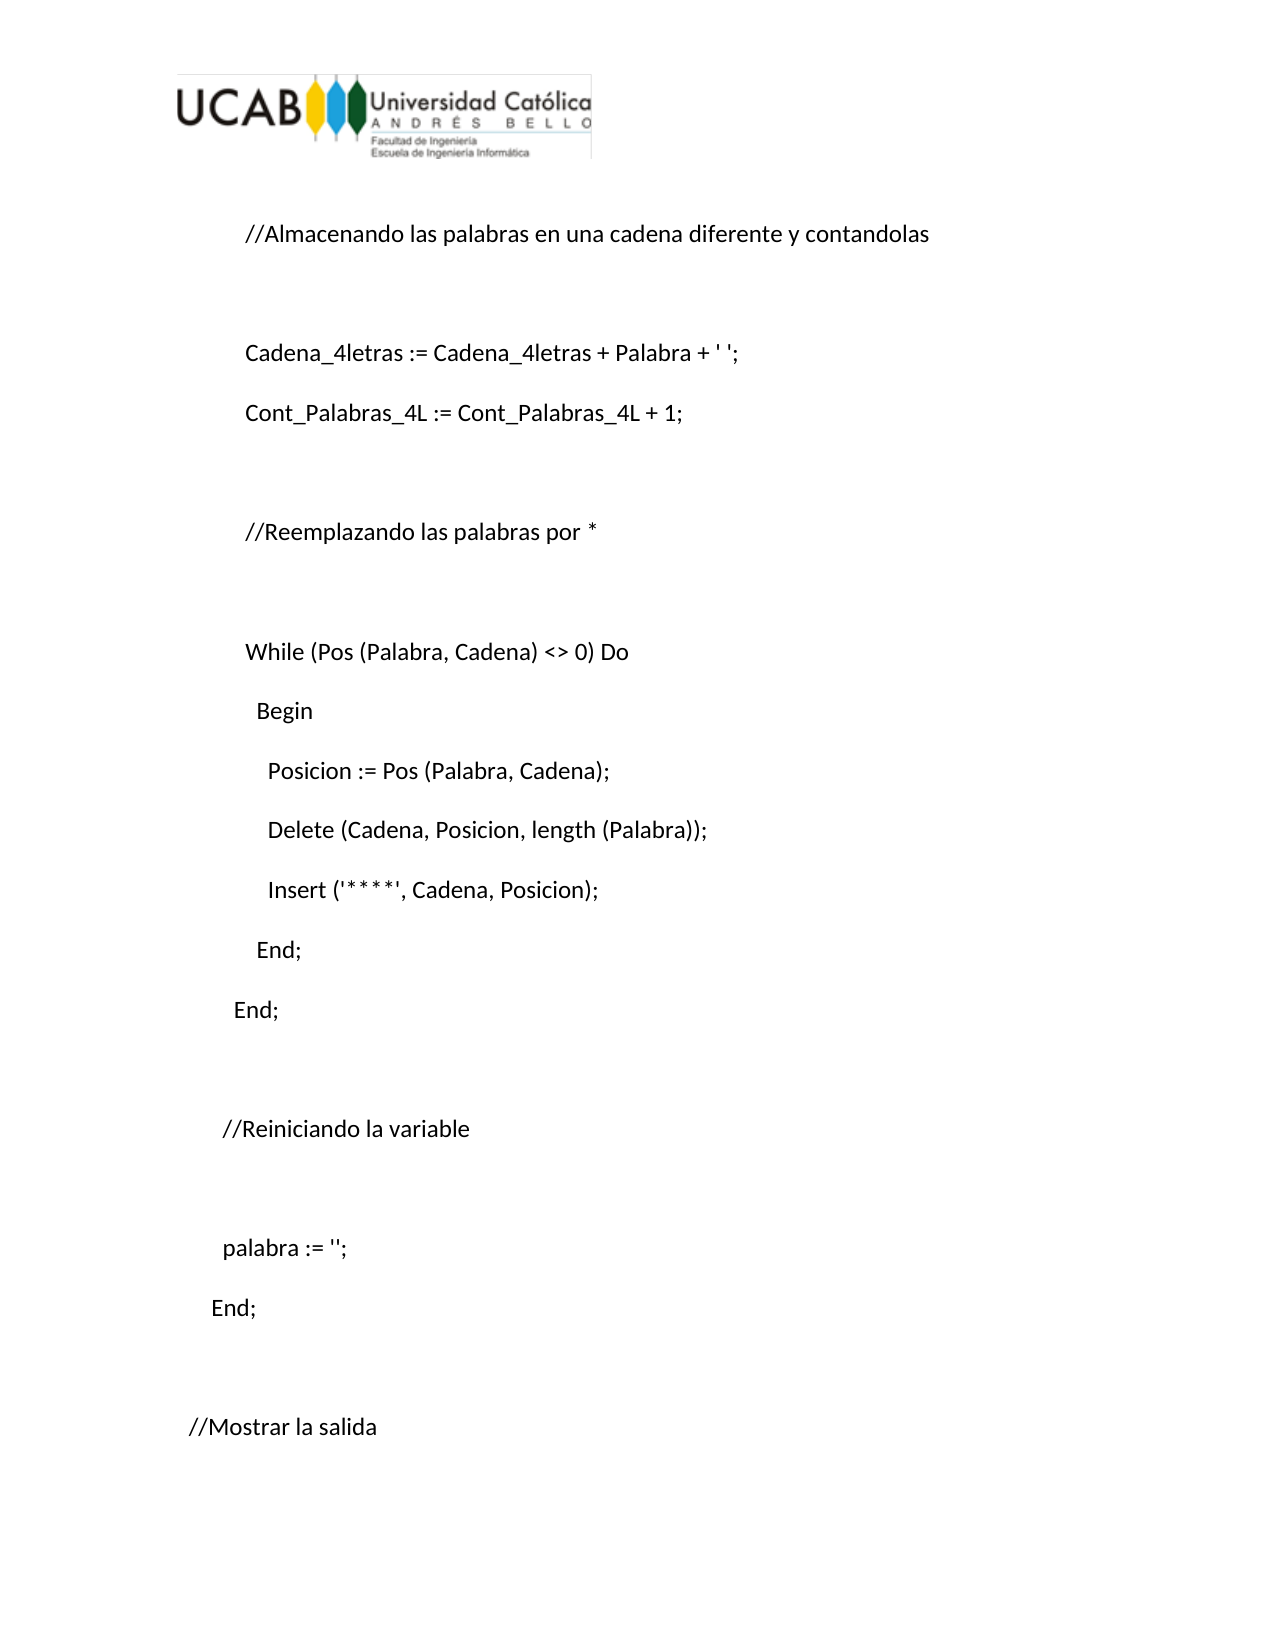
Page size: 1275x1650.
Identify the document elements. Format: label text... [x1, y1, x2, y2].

text //Mostrar la salida [177, 1412, 1098, 1442]
text Posicion := Pos (Palabra, Cadena); [177, 755, 1098, 786]
text Insert ('****', Cadena, Posicion); [177, 874, 1098, 905]
text //Reiniciando la variable [177, 1113, 1098, 1144]
text While (Pos (Palabra, Cadena) <> 0) Do [177, 636, 1098, 666]
text Cadena_4letras := Cadena_4letras + Palabra + ' '; [177, 337, 1098, 368]
text End; [177, 934, 1098, 964]
text Cont_Palabras_4L := Cont_Palabras_4L + 1; [177, 397, 1098, 427]
text Begin [177, 695, 1098, 726]
text //Reemplazando las palabras por * [177, 516, 1098, 547]
picture [177, 73, 593, 159]
text //Almacenando las palabras en una cadena diferente y contandolas [177, 218, 1098, 248]
text End; [177, 1292, 1098, 1323]
text palabra := ''; [177, 1232, 1098, 1263]
text End; [177, 994, 1098, 1024]
text Delete (Cadena, Posicion, length (Palabra)); [177, 815, 1098, 845]
